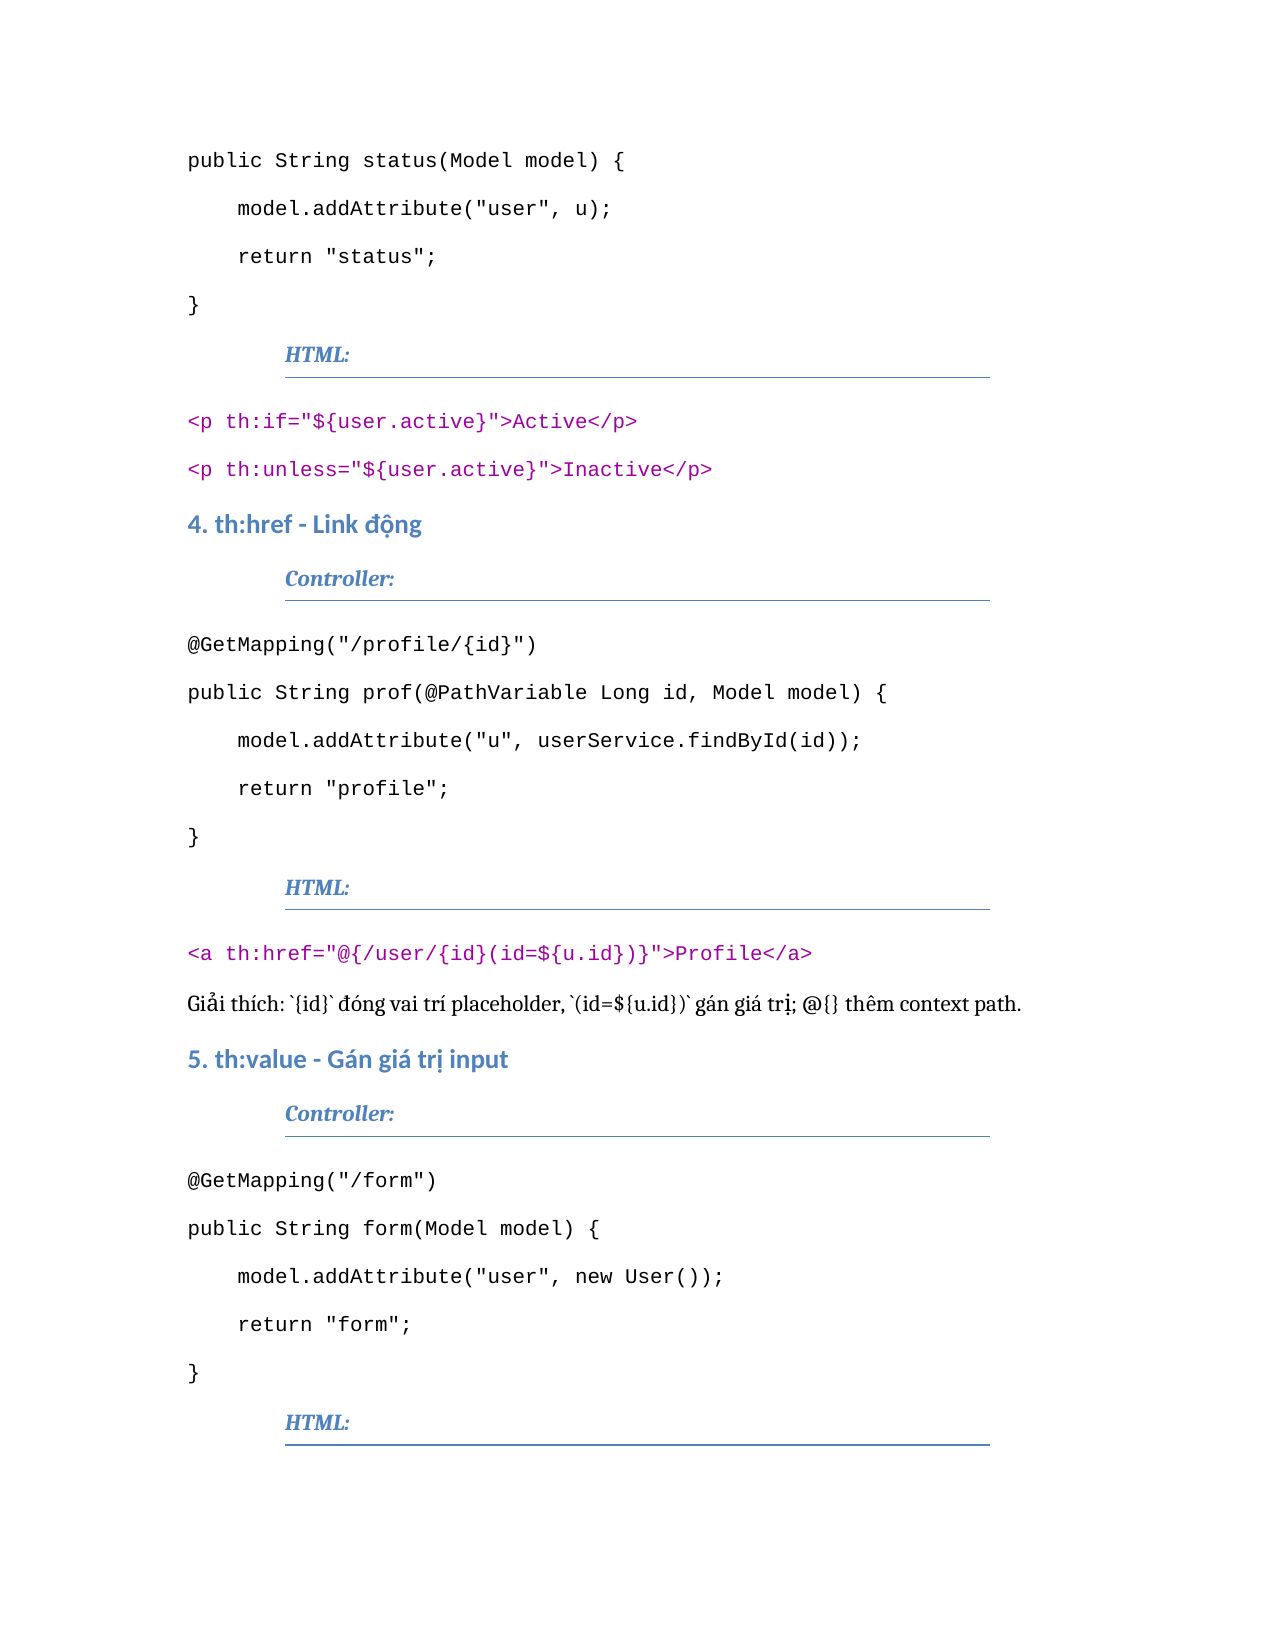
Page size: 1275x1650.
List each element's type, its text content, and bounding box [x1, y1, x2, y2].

text HTML: [285, 342, 990, 377]
text public String status(Model model) { [187, 150, 1087, 174]
text return "profile"; [187, 778, 1087, 802]
text HTML: [285, 1410, 990, 1444]
text return "status"; [187, 246, 1087, 270]
text } [187, 826, 1087, 850]
text model.addAttribute("u", userService.findById(id)); [187, 730, 1087, 754]
text Giải thích: `{id}` đóng vai trí placeholder, `(id=${u.id})` gán giá trị; @{} thêm context path. [187, 991, 1087, 1018]
text public String prof(@PathVariable Long id, Model model) { [187, 682, 1087, 706]
text model.addAttribute("user", u); [187, 198, 1087, 222]
text return "form"; [187, 1314, 1087, 1337]
text } [187, 1362, 1087, 1386]
text <p th:if="${user.active}">Active</p> [187, 411, 1087, 434]
text <a th:href="@{/user/{id}(id=${u.id})}">Profile</a> [187, 943, 1087, 967]
subtitle 5. th:value - Gán giá trị input [187, 1042, 1087, 1075]
text } [187, 294, 1087, 318]
text Controller: [285, 1101, 990, 1136]
text Controller: [285, 566, 990, 600]
text HTML: [285, 874, 990, 909]
subtitle 4. th:href - Link động [187, 507, 1087, 540]
text @GetMapping("/profile/{id}") [187, 634, 1087, 658]
text <p th:unless="${user.active}">Inactive</p> [187, 459, 1087, 482]
text @GetMapping("/form") [187, 1170, 1087, 1193]
text model.addAttribute("user", new User()); [187, 1266, 1087, 1289]
text public String form(Model model) { [187, 1218, 1087, 1241]
